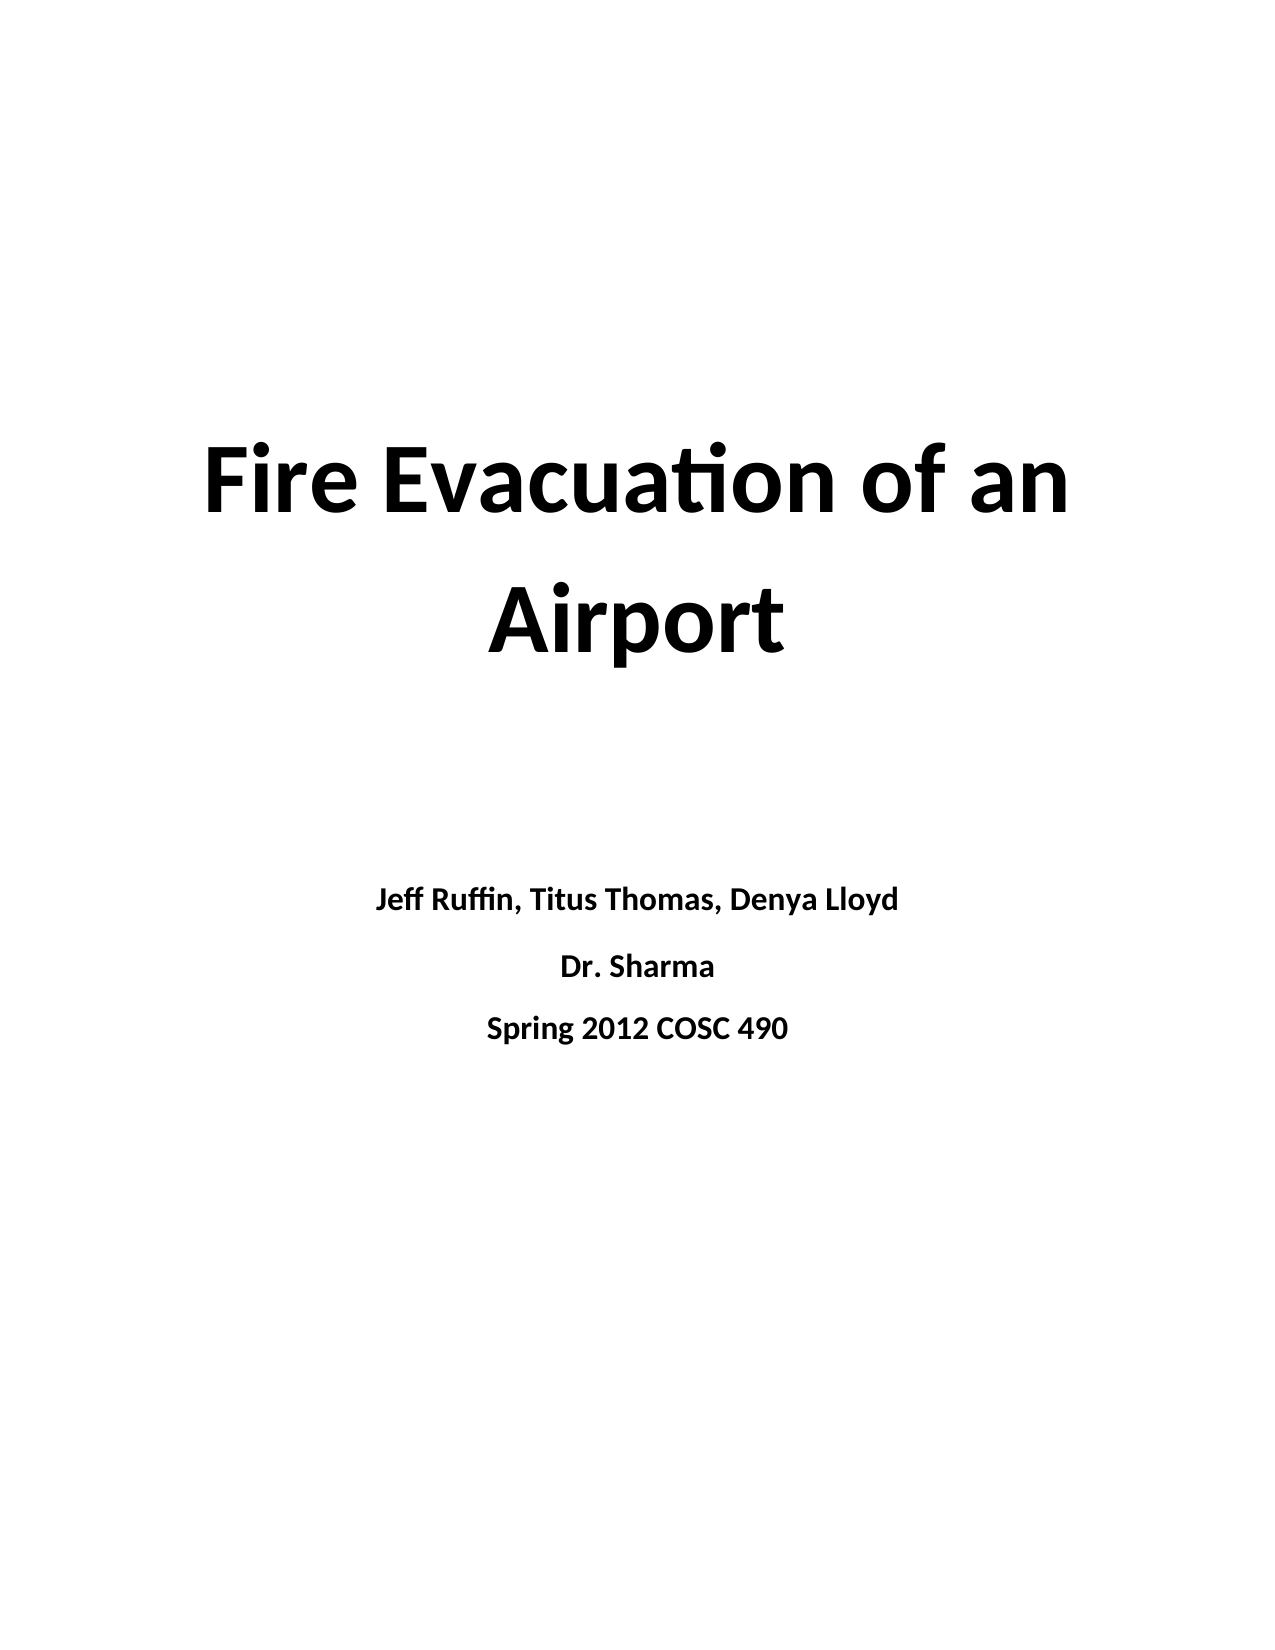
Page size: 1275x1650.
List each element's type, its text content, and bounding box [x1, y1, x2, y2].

text Dr. Sharma [150, 945, 1125, 986]
text Jeff Ruffin, Titus Thomas, Denya Lloyd [150, 878, 1125, 918]
text Spring 2012 COSC 490 [150, 1007, 1125, 1048]
text Fire Evacuation of an Airport [150, 415, 1125, 677]
